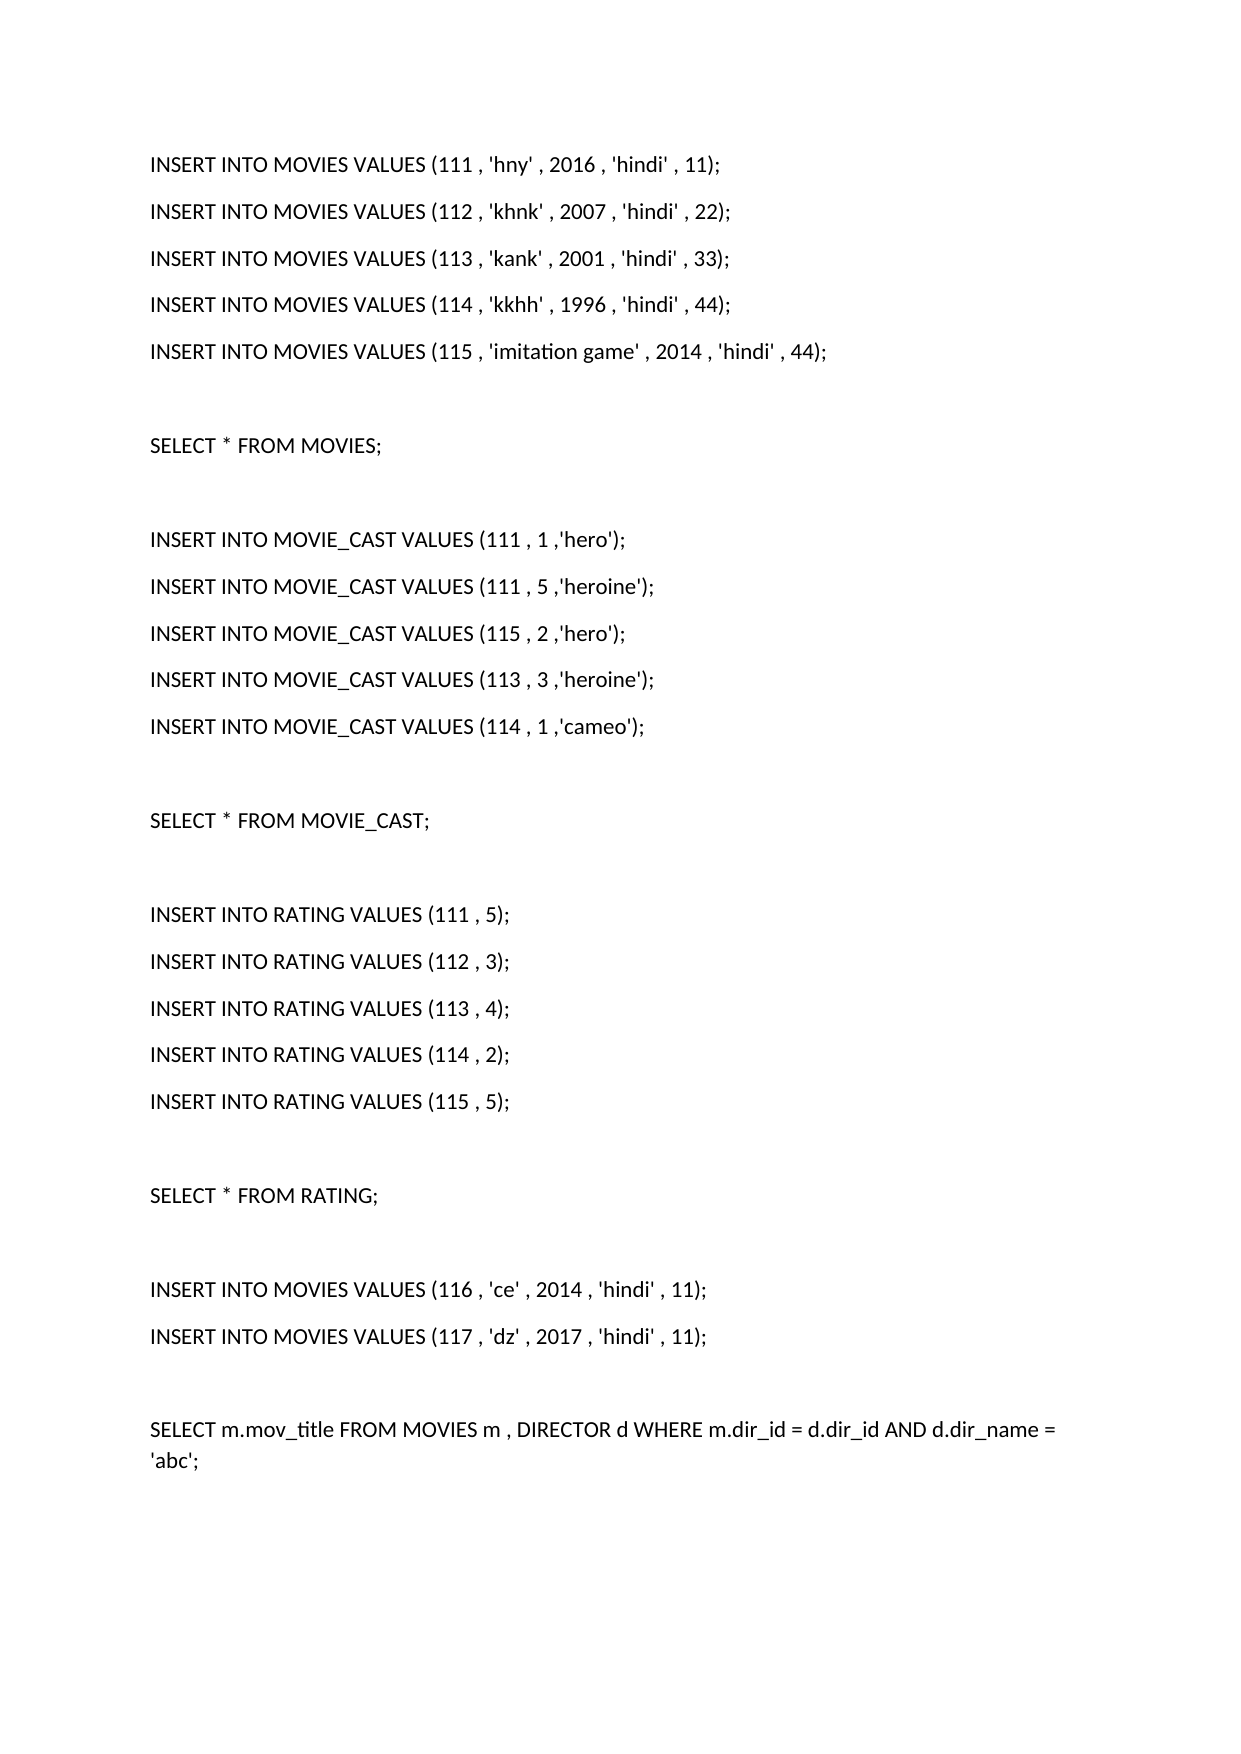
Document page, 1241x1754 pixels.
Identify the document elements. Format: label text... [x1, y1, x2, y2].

text INSERT INTO MOVIE_CAST VALUES (111 , 1 ,'hero'); [150, 525, 1090, 553]
text SELECT * FROM MOVIE_CAST; [150, 806, 1090, 834]
text INSERT INTO RATING VALUES (112 , 3); [150, 947, 1090, 975]
text INSERT INTO MOVIE_CAST VALUES (113 , 3 ,'heroine'); [150, 666, 1090, 694]
text SELECT * FROM RATING; [150, 1181, 1090, 1209]
text INSERT INTO RATING VALUES (115 , 5); [150, 1087, 1090, 1116]
text INSERT INTO MOVIES VALUES (111 , 'hny' , 2016 , 'hindi' , 11); [150, 150, 1090, 178]
text INSERT INTO MOVIE_CAST VALUES (114 , 1 ,'cameo'); [150, 712, 1090, 741]
text INSERT INTO MOVIE_CAST VALUES (115 , 2 ,'hero'); [150, 619, 1090, 647]
text INSERT INTO RATING VALUES (114 , 2); [150, 1041, 1090, 1069]
text SELECT * FROM MOVIES; [150, 431, 1090, 459]
text INSERT INTO MOVIES VALUES (113 , 'kank' , 2001 , 'hindi' , 33); [150, 244, 1090, 272]
text INSERT INTO RATING VALUES (111 , 5); [150, 900, 1090, 928]
text INSERT INTO MOVIE_CAST VALUES (111 , 5 ,'heroine'); [150, 572, 1090, 600]
text INSERT INTO RATING VALUES (113 , 4); [150, 994, 1090, 1022]
text INSERT INTO MOVIES VALUES (115 , 'imitation game' , 2014 , 'hindi' , 44); [150, 337, 1090, 366]
text INSERT INTO MOVIES VALUES (114 , 'kkhh' , 1996 , 'hindi' , 44); [150, 291, 1090, 319]
text INSERT INTO MOVIES VALUES (116 , 'ce' , 2014 , 'hindi' , 11); [150, 1275, 1090, 1303]
text INSERT INTO MOVIES VALUES (117 , 'dz' , 2017 , 'hindi' , 11); [150, 1322, 1090, 1350]
text SELECT m.mov_title FROM MOVIES m , DIRECTOR d WHERE m.dir_id = d.dir_id AND d.dir_name = 'abc'; [150, 1416, 1090, 1474]
text INSERT INTO MOVIES VALUES (112 , 'khnk' , 2007 , 'hindi' , 22); [150, 197, 1090, 225]
